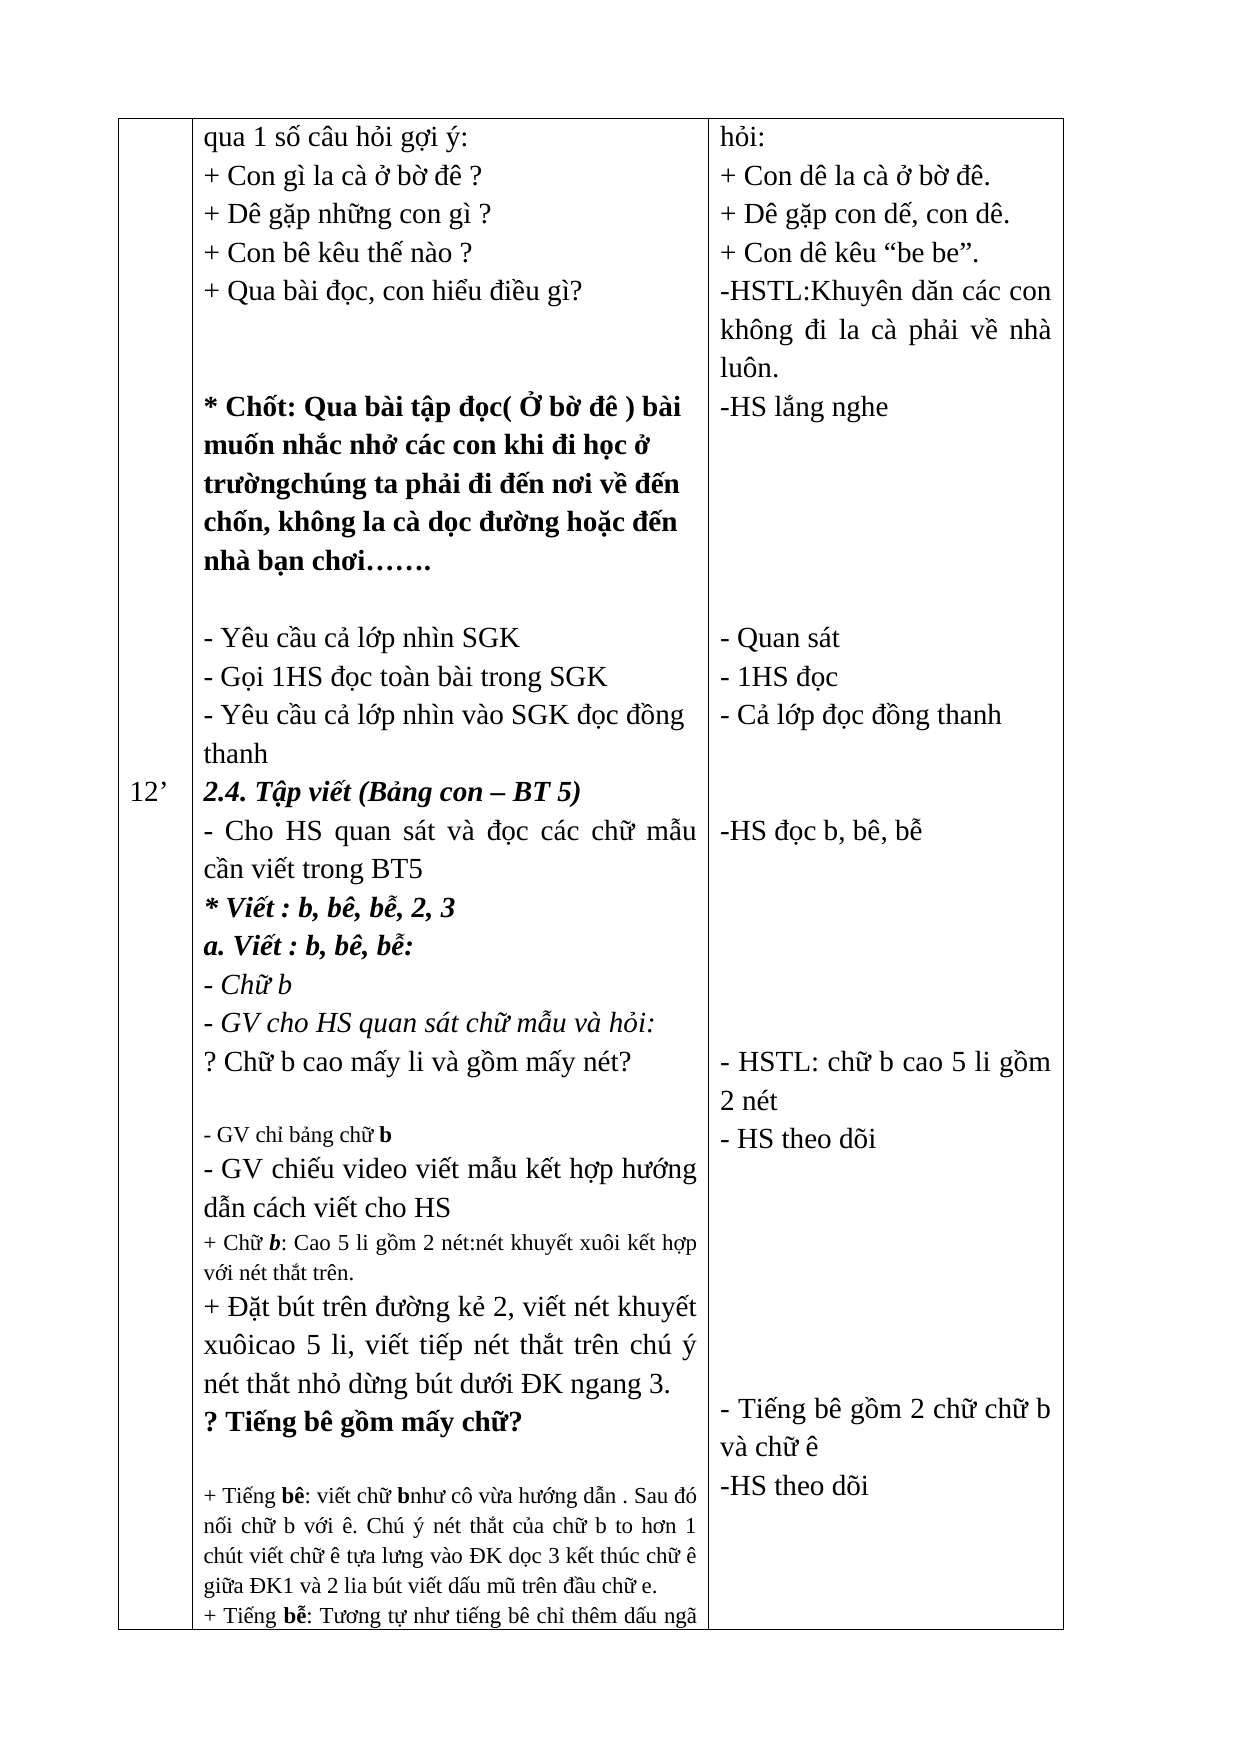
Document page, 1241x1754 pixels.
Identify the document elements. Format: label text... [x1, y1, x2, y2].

table_cell 1’ 20’ 12’ 3’ [119, 119, 192, 1629]
